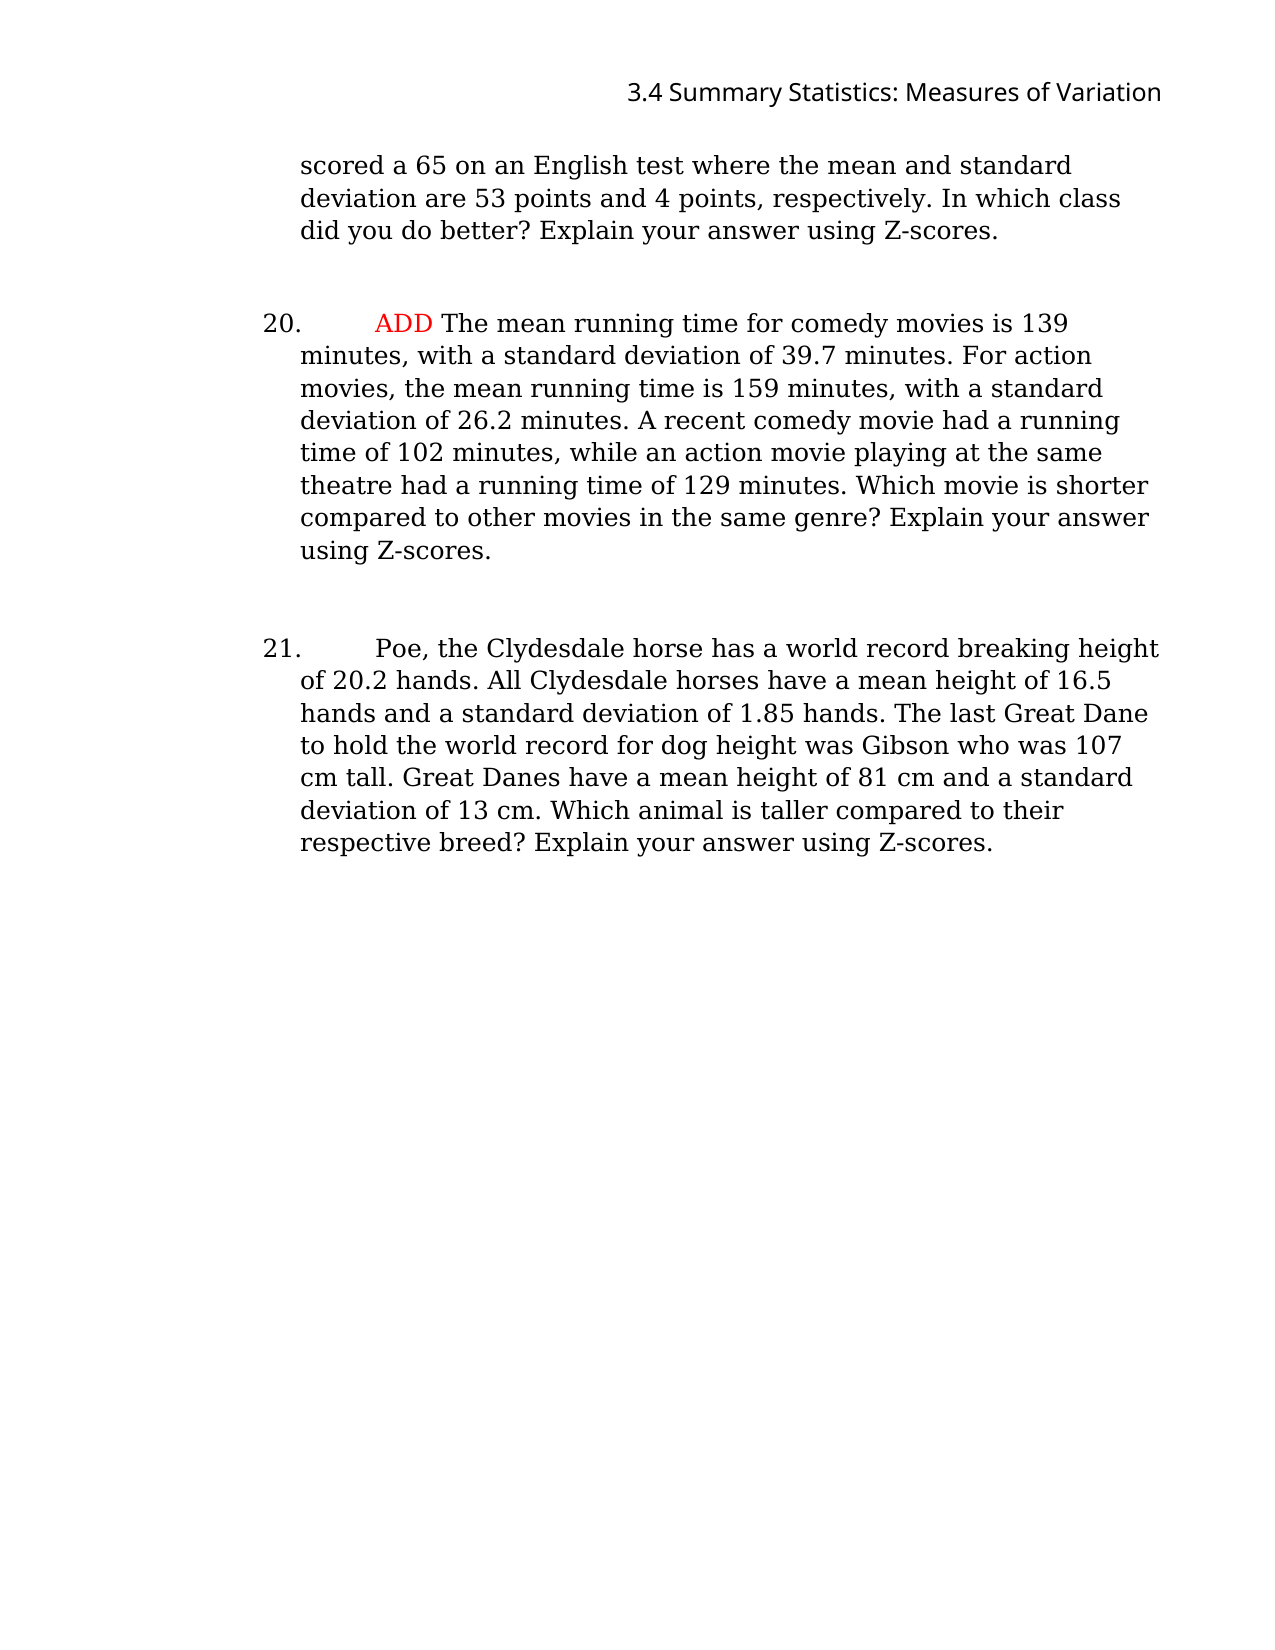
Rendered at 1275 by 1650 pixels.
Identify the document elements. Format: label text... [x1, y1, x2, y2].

list Poe, the Clydesdale horse has a world record breaking height of 20.2 hands. All Clydesdale horses have a mean height of 16.5 hands and a standard deviation of 1.85 hands. The last Great Dane to hold the world record for dog height was Gibson who was 107 cm tall. Great Danes have a mean height of 81 cm and a standard deviation of 13 cm. Which animal is taller compared to their respective breed? Explain your answer using Z-scores. [262, 632, 1162, 857]
list ADD The mean running time for comedy movies is 139 minutes, with a standard deviation of 39.7 minutes. For action movies, the mean running time is 159 minutes, with a standard deviation of 26.2 minutes. A recent comedy movie had a running time of 102 minutes, while an action movie playing at the same theatre had a running time of 129 minutes. Which movie is shorter compared to other movies in the same genre? Explain your answer using Z-scores. [262, 307, 1162, 564]
